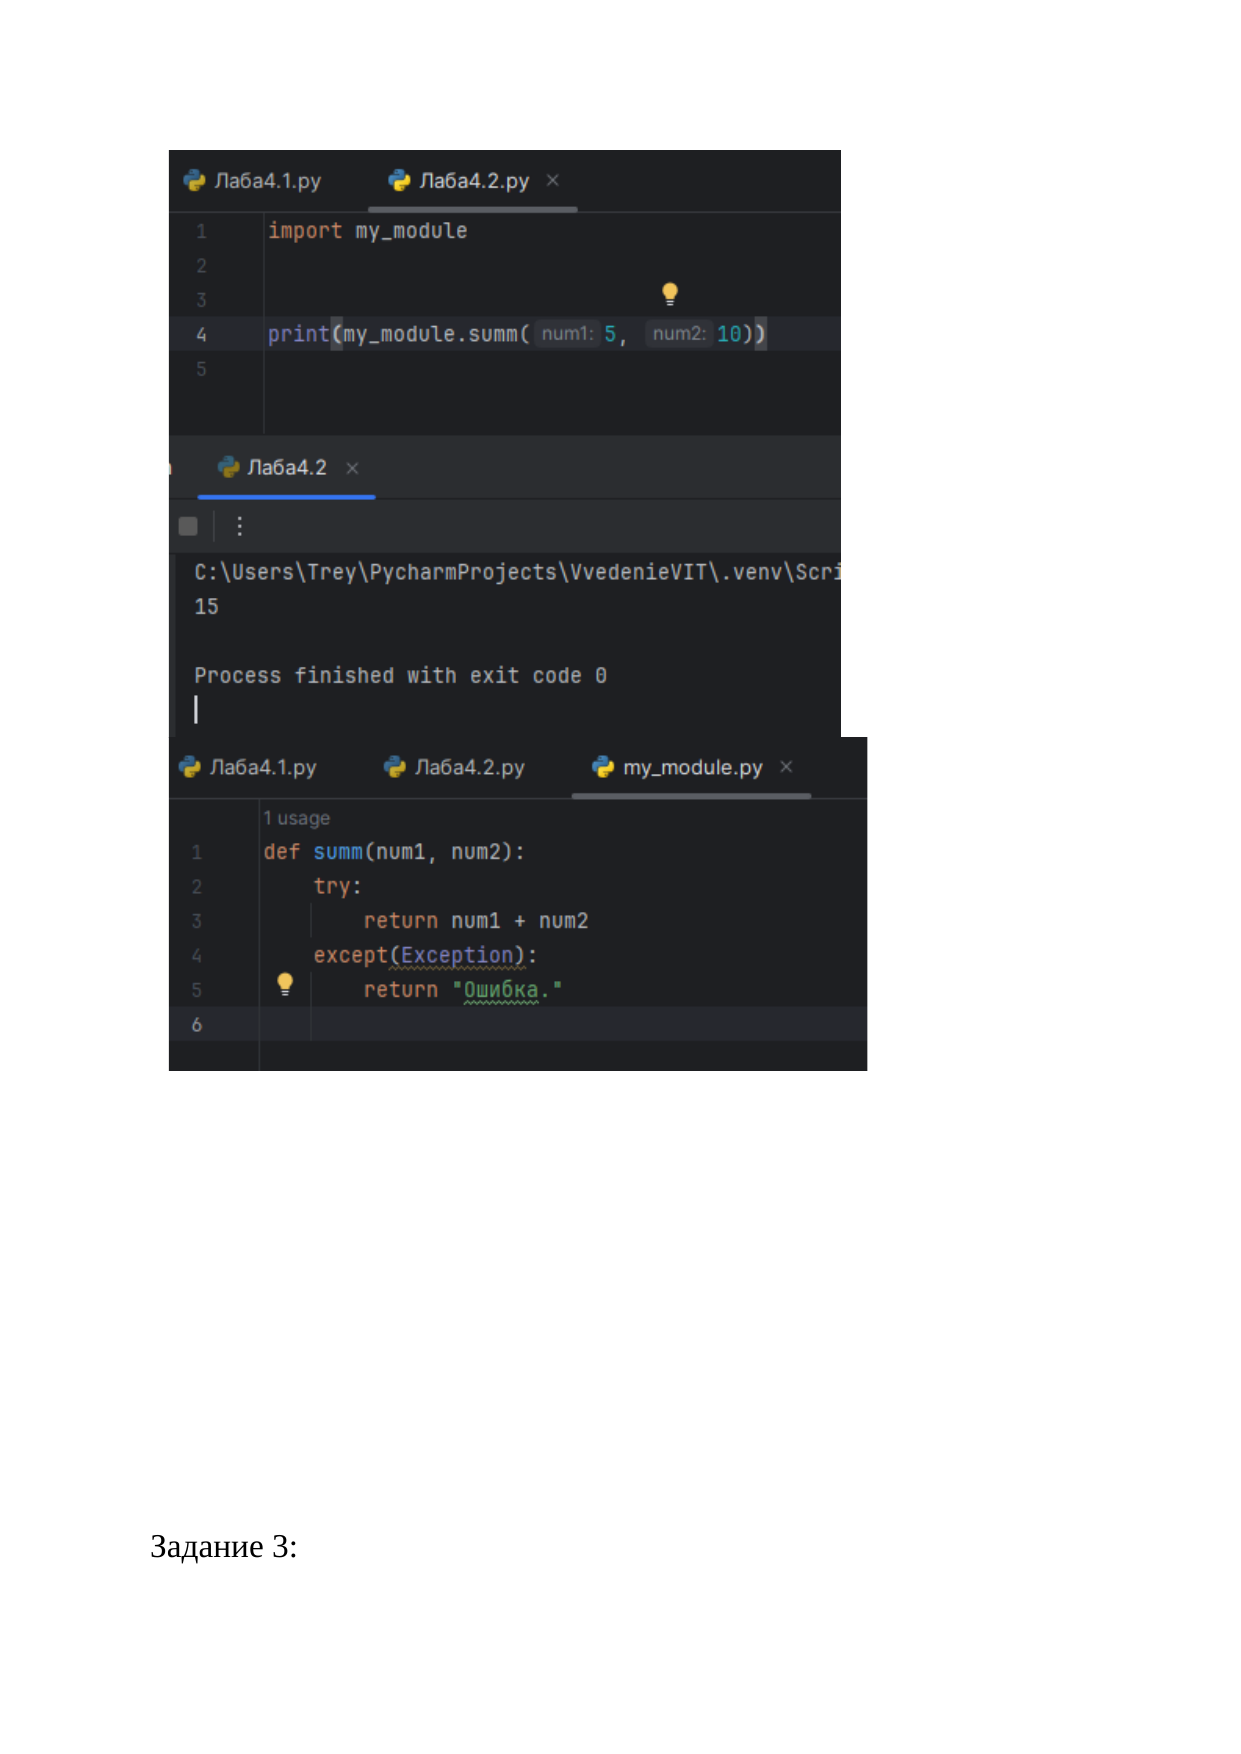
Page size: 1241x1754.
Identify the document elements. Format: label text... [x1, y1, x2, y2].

text Задание 3: [150, 1526, 1090, 1564]
